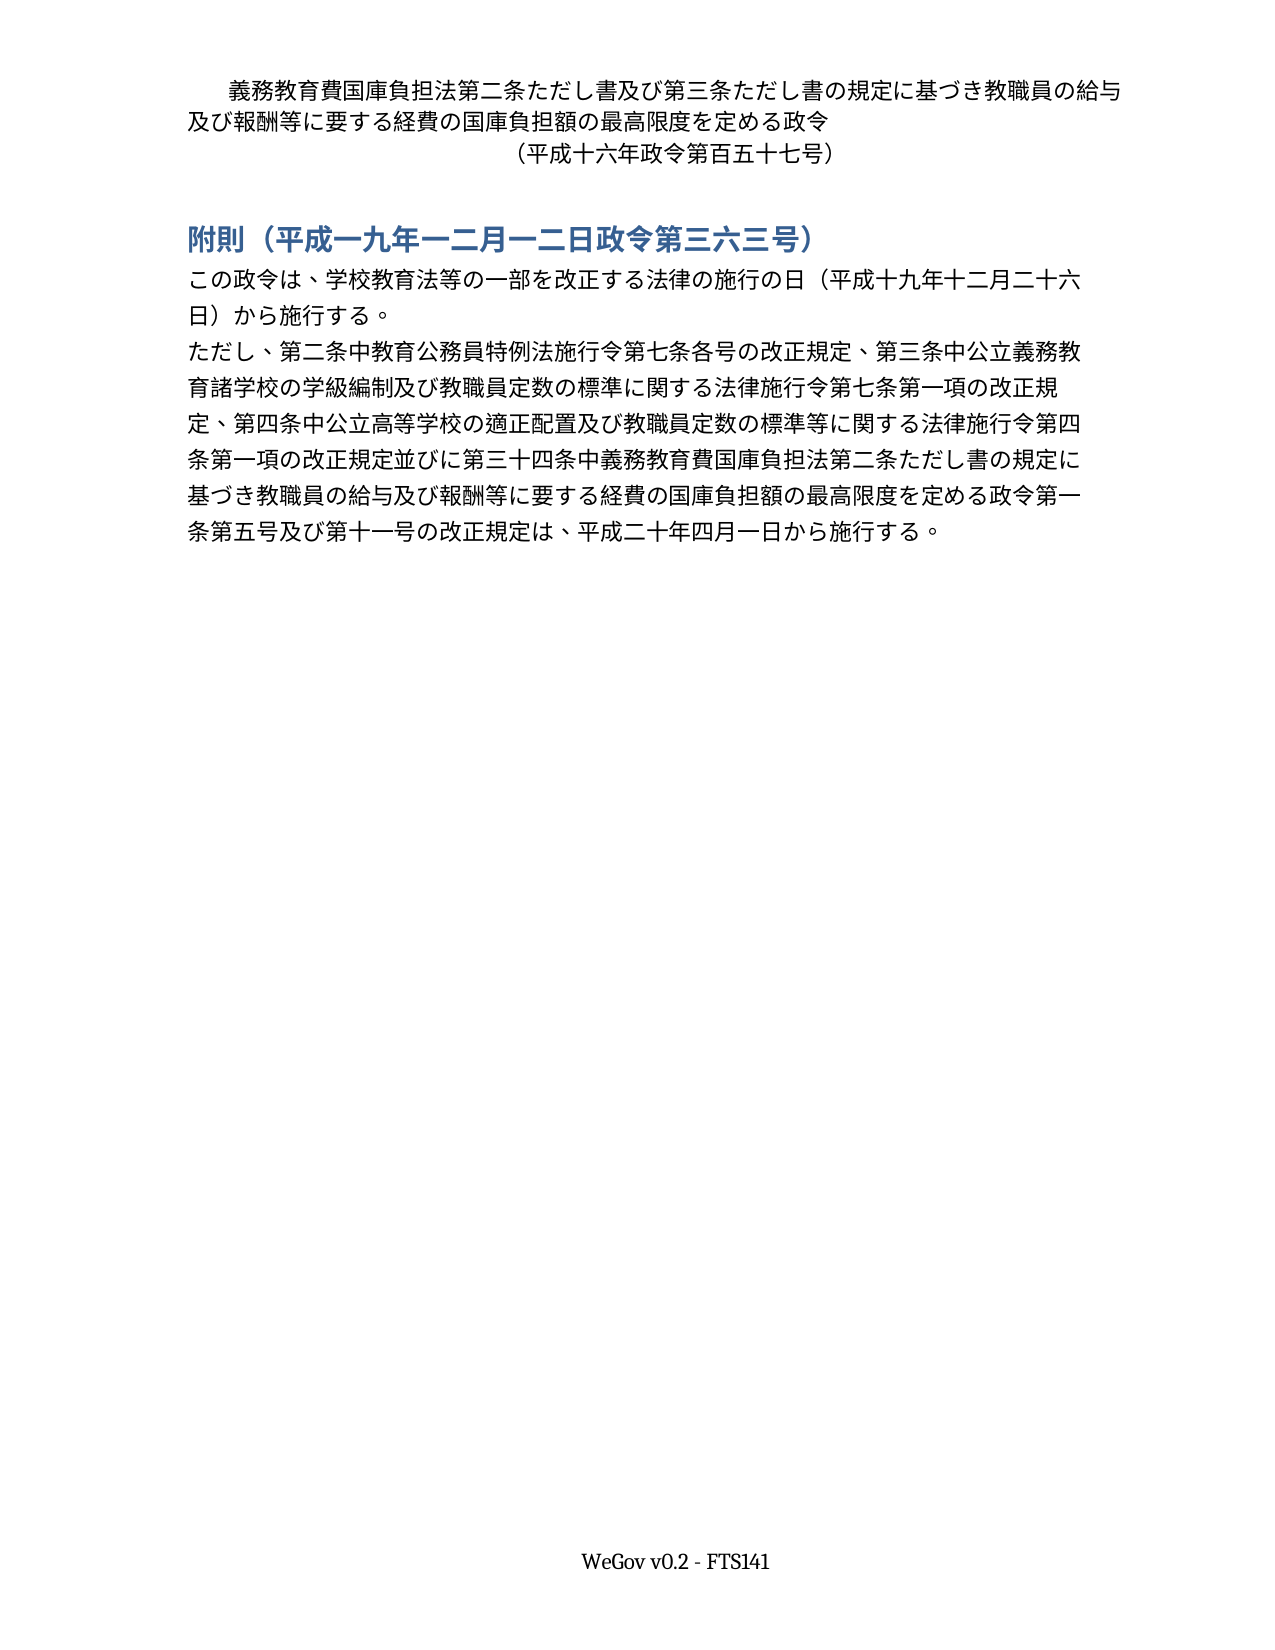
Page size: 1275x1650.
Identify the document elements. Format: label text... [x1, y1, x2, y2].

text この政令は、学校教育法等の一部を改正する法律の施行の日（平成十九年十二月二十六日）から施行する。 ただし、第二条中教育公務員特例法施行令第七条各号の改正規定、第三条中公立義務教育諸学校の学級編制及び教職員定数の標準に関する法律施行令第七条第一項の改正規定、第四条中公立高等学校の適正配置及び教職員定数の標準等に関する法律施行令第四条第一項の改正規定並びに第三十四条中義務教育費国庫負担法第二条ただし書の規定に基づき教職員の給与及び報酬等に要する経費の国庫負担額の最高限度を定める政令第一条第五号及び第十一号の改正規定は、平成二十年四月一日から施行する。 [187, 264, 1087, 547]
subtitle 附則（平成一九年一二月一二日政令第三六三号） [187, 219, 1087, 258]
